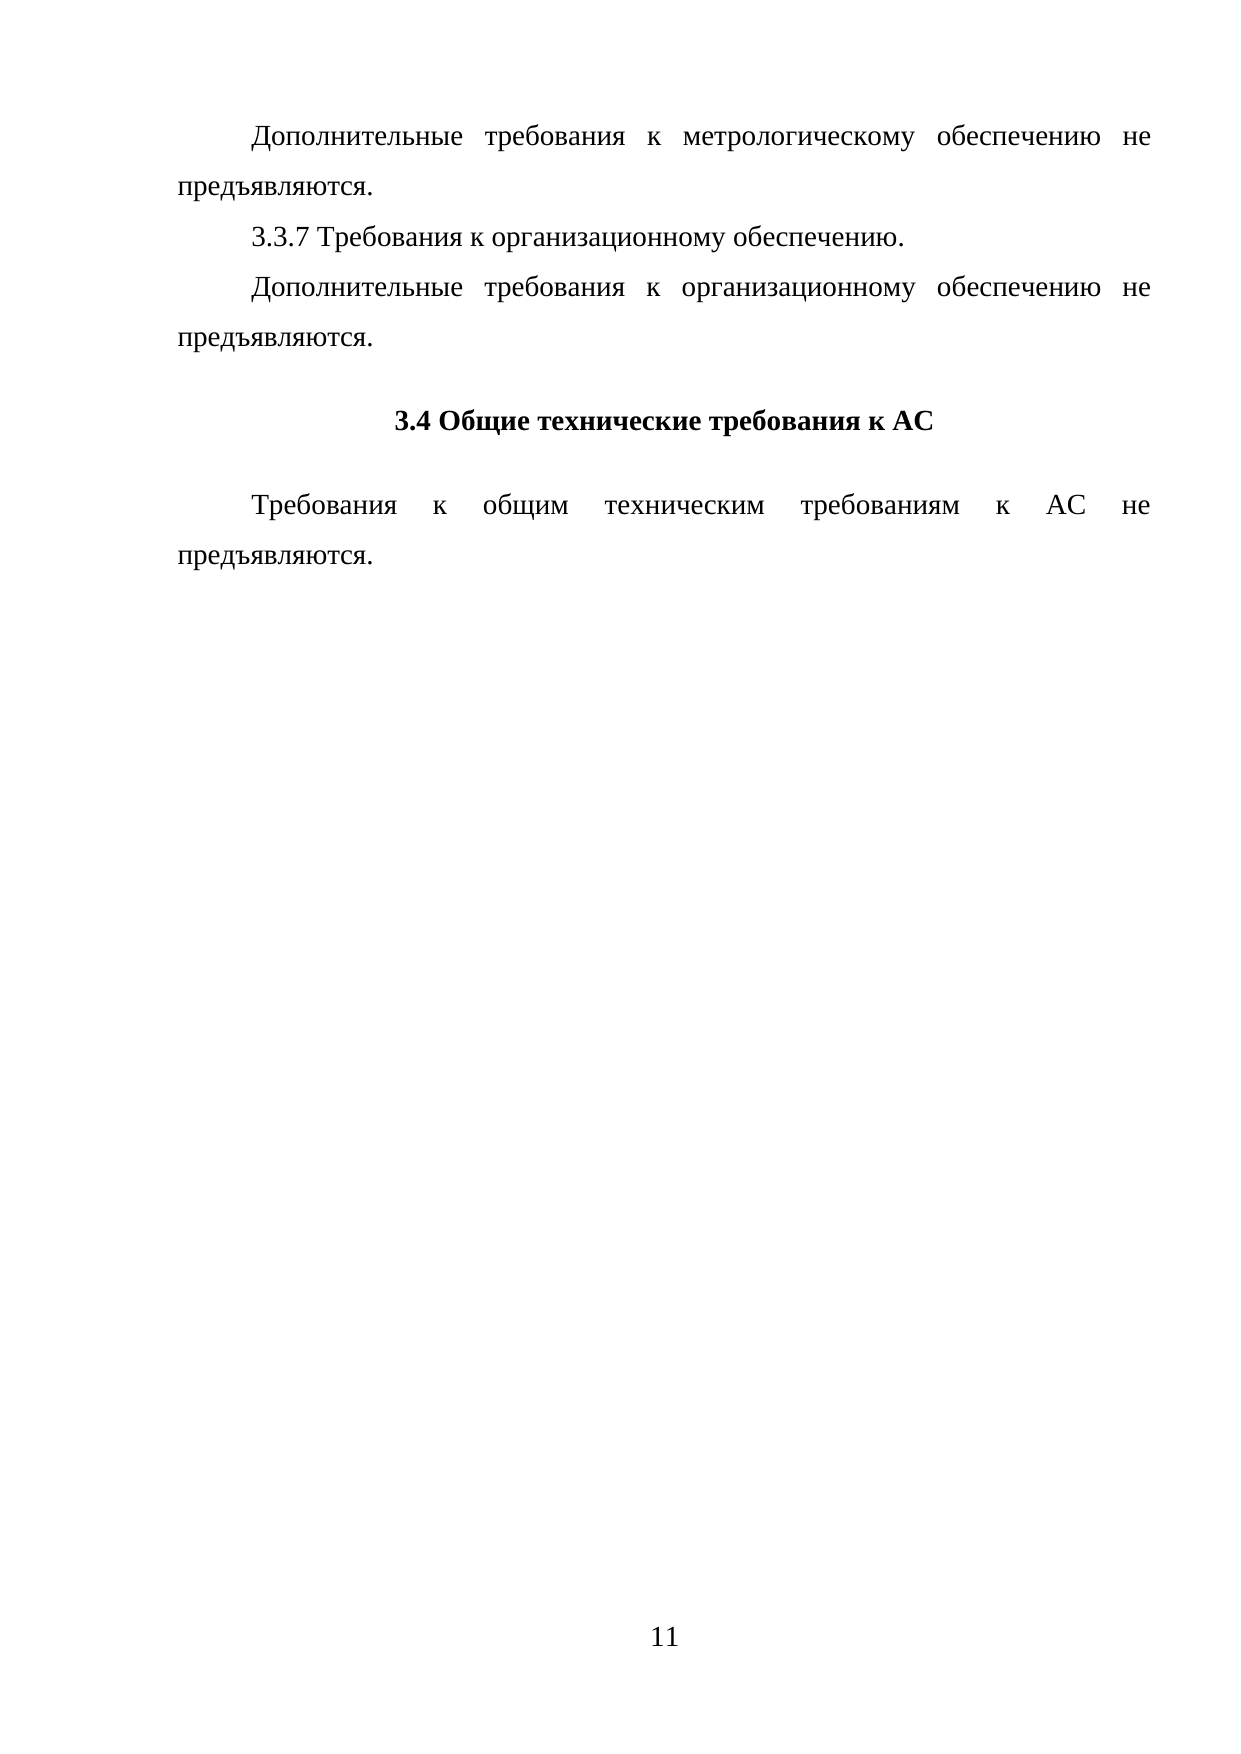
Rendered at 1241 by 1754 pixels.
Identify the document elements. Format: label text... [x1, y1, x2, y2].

text Дополнительные требования к организационному обеспечению не предъявляются. [177, 269, 1152, 353]
text 3.4 Общие технические требования к АС [177, 403, 1152, 437]
text Дополнительные требования к метрологическому обеспечению не предъявляются. [177, 118, 1152, 202]
text Требования к общим техническим требованиям к АС не предъявляются. [177, 487, 1152, 571]
text 3.3.7 Требования к организационному обеспечению. [177, 219, 1152, 252]
